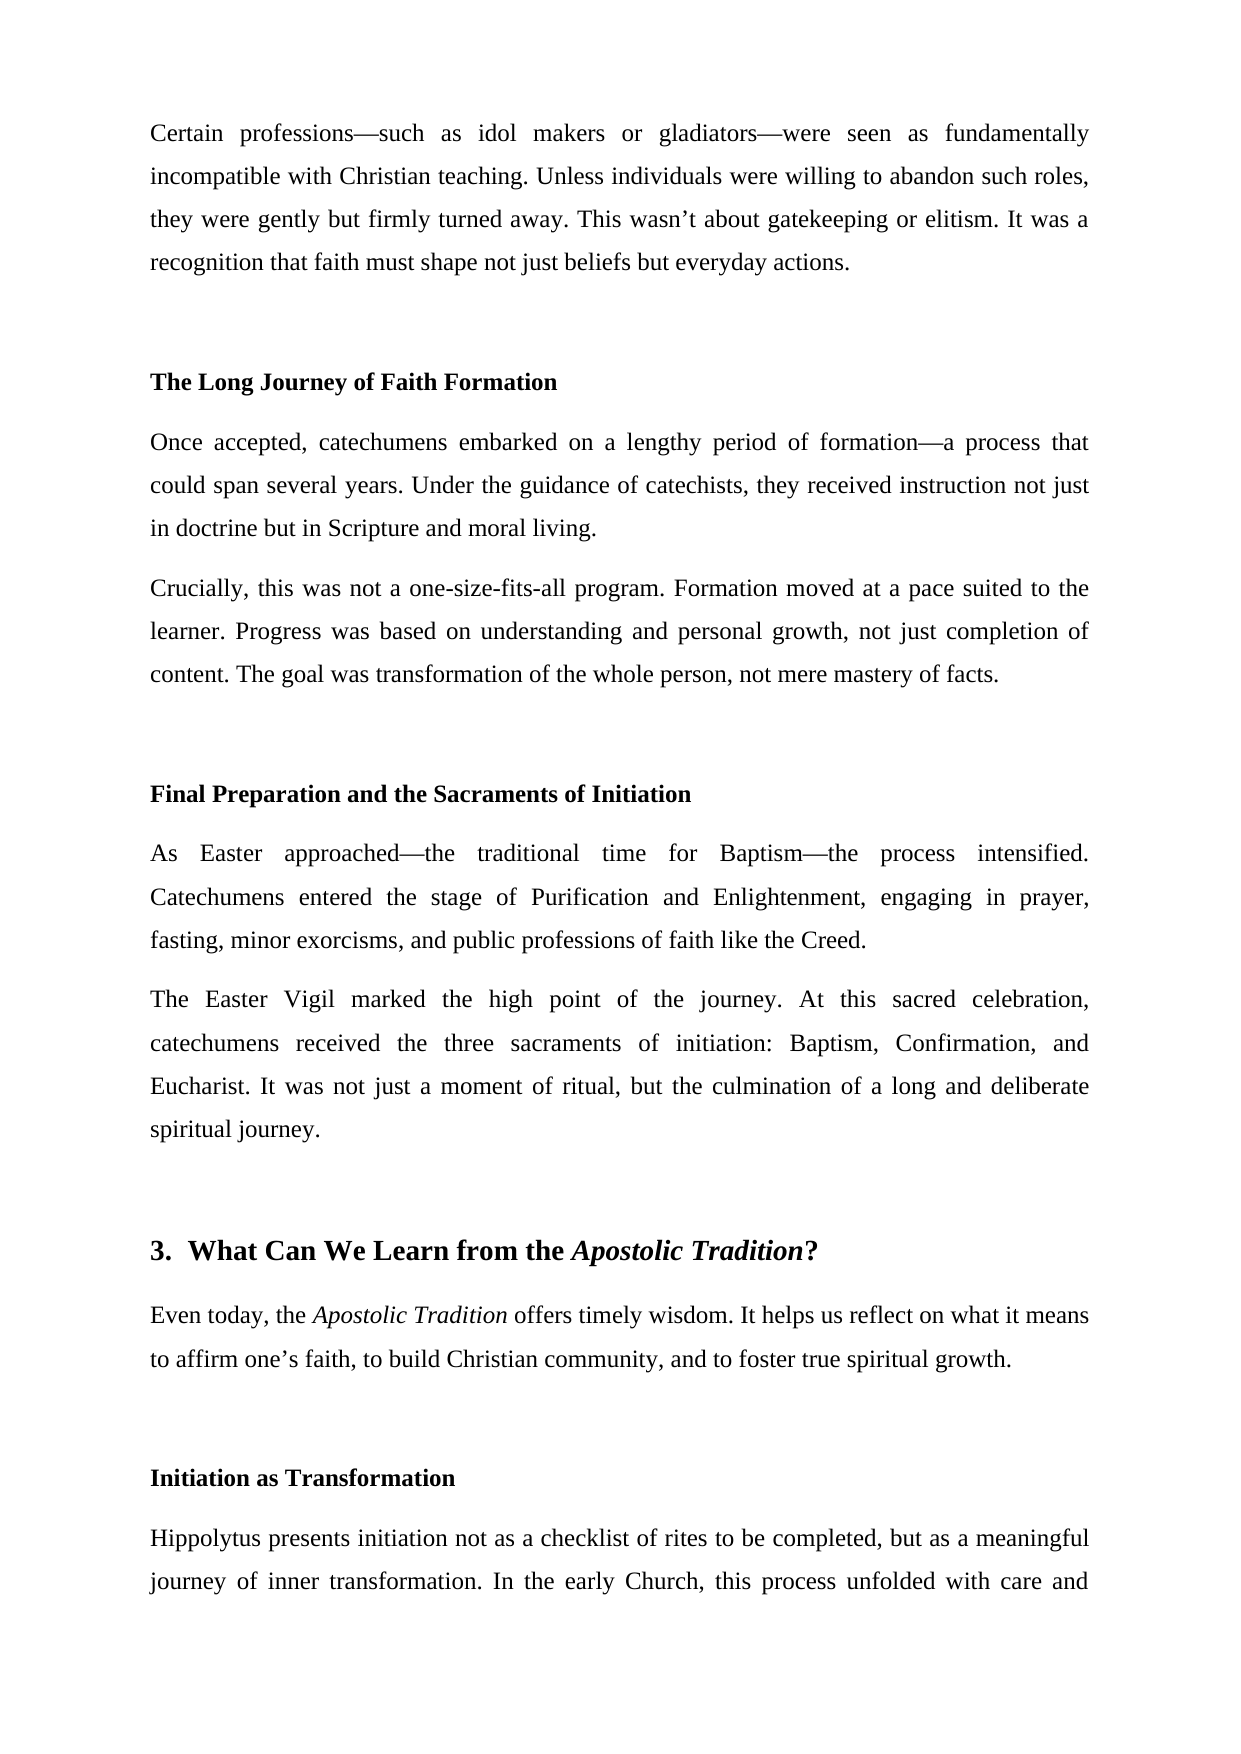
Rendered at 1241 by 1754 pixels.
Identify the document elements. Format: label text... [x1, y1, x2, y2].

text Once accepted, catechumens embarked on a lengthy period of formation—a process that could span several years. Under the guidance of catechists, they received instruction not just in doctrine but in Scripture and moral living. [150, 427, 1090, 542]
text The Long Journey of Faith Formation [150, 367, 1090, 396]
text Certain professions—such as idol makers or gladiators—were seen as fundamentally incompatible with Christian teaching. Unless individuals were willing to abandon such roles, they were gently but firmly turned away. This wasn’t about gatekeeping or elitism. It was a recognition that faith must shape not just beliefs but everyday actions. [150, 118, 1090, 276]
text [150, 1523, 1090, 1595]
text The Easter Vigil marked the high point of the journey. At this sacred celebration, catechumens received the three sacraments of initiation: Baptism, Confirmation, and Eucharist. It was not just a moment of ritual, but the culmination of a long and deliberate spiritual journey. [150, 984, 1090, 1143]
text Final Preparation and the Sacraments of Initiation [150, 779, 1090, 807]
list What Can We Learn from the Apostolic Tradition? [150, 1233, 1090, 1267]
text Even today, the Apostolic Tradition offers timely wisdom. It helps us reflect on what it means to affirm one’s faith, to build Christian community, and to foster true spiritual growth. [150, 1301, 1090, 1372]
text Initiation as Transformation [150, 1463, 1090, 1492]
text As Easter approached—the traditional time for Baptism—the process intensified. Catechumens entered the stage of Purification and Enlightenment, engaging in prayer, fasting, minor exorcisms, and public professions of faith like the Creed. [150, 838, 1090, 953]
text Crucially, this was not a one-size-fits-all program. Formation moved at a pace suited to the learner. Progress was based on understanding and personal growth, not just completion of content. The goal was transformation of the whole person, not mere mastery of facts. [150, 573, 1090, 688]
